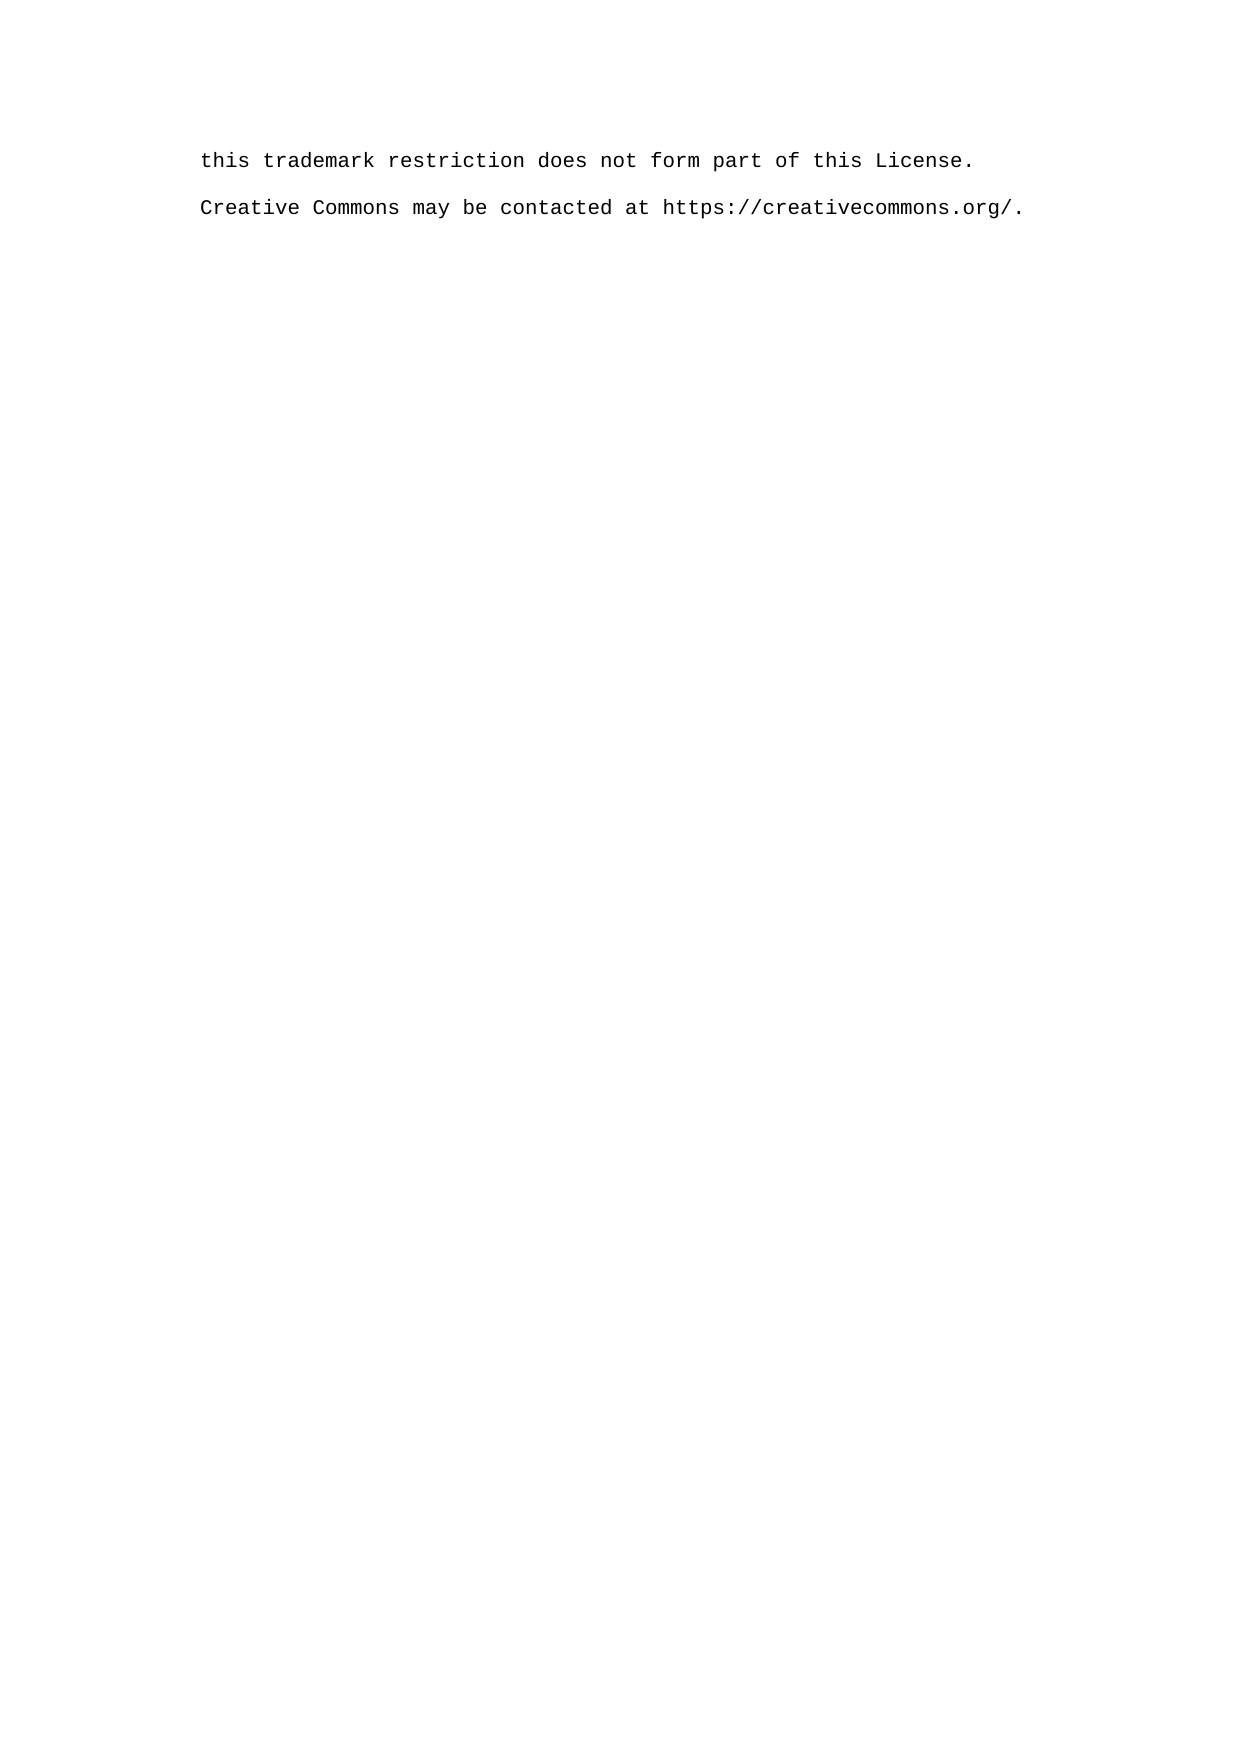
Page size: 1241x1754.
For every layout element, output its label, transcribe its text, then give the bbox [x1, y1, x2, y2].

text Creative Commons may be contacted at https://creativecommons.org/. [150, 197, 1090, 221]
text this trademark restriction does not form part of this License. [150, 150, 1090, 174]
